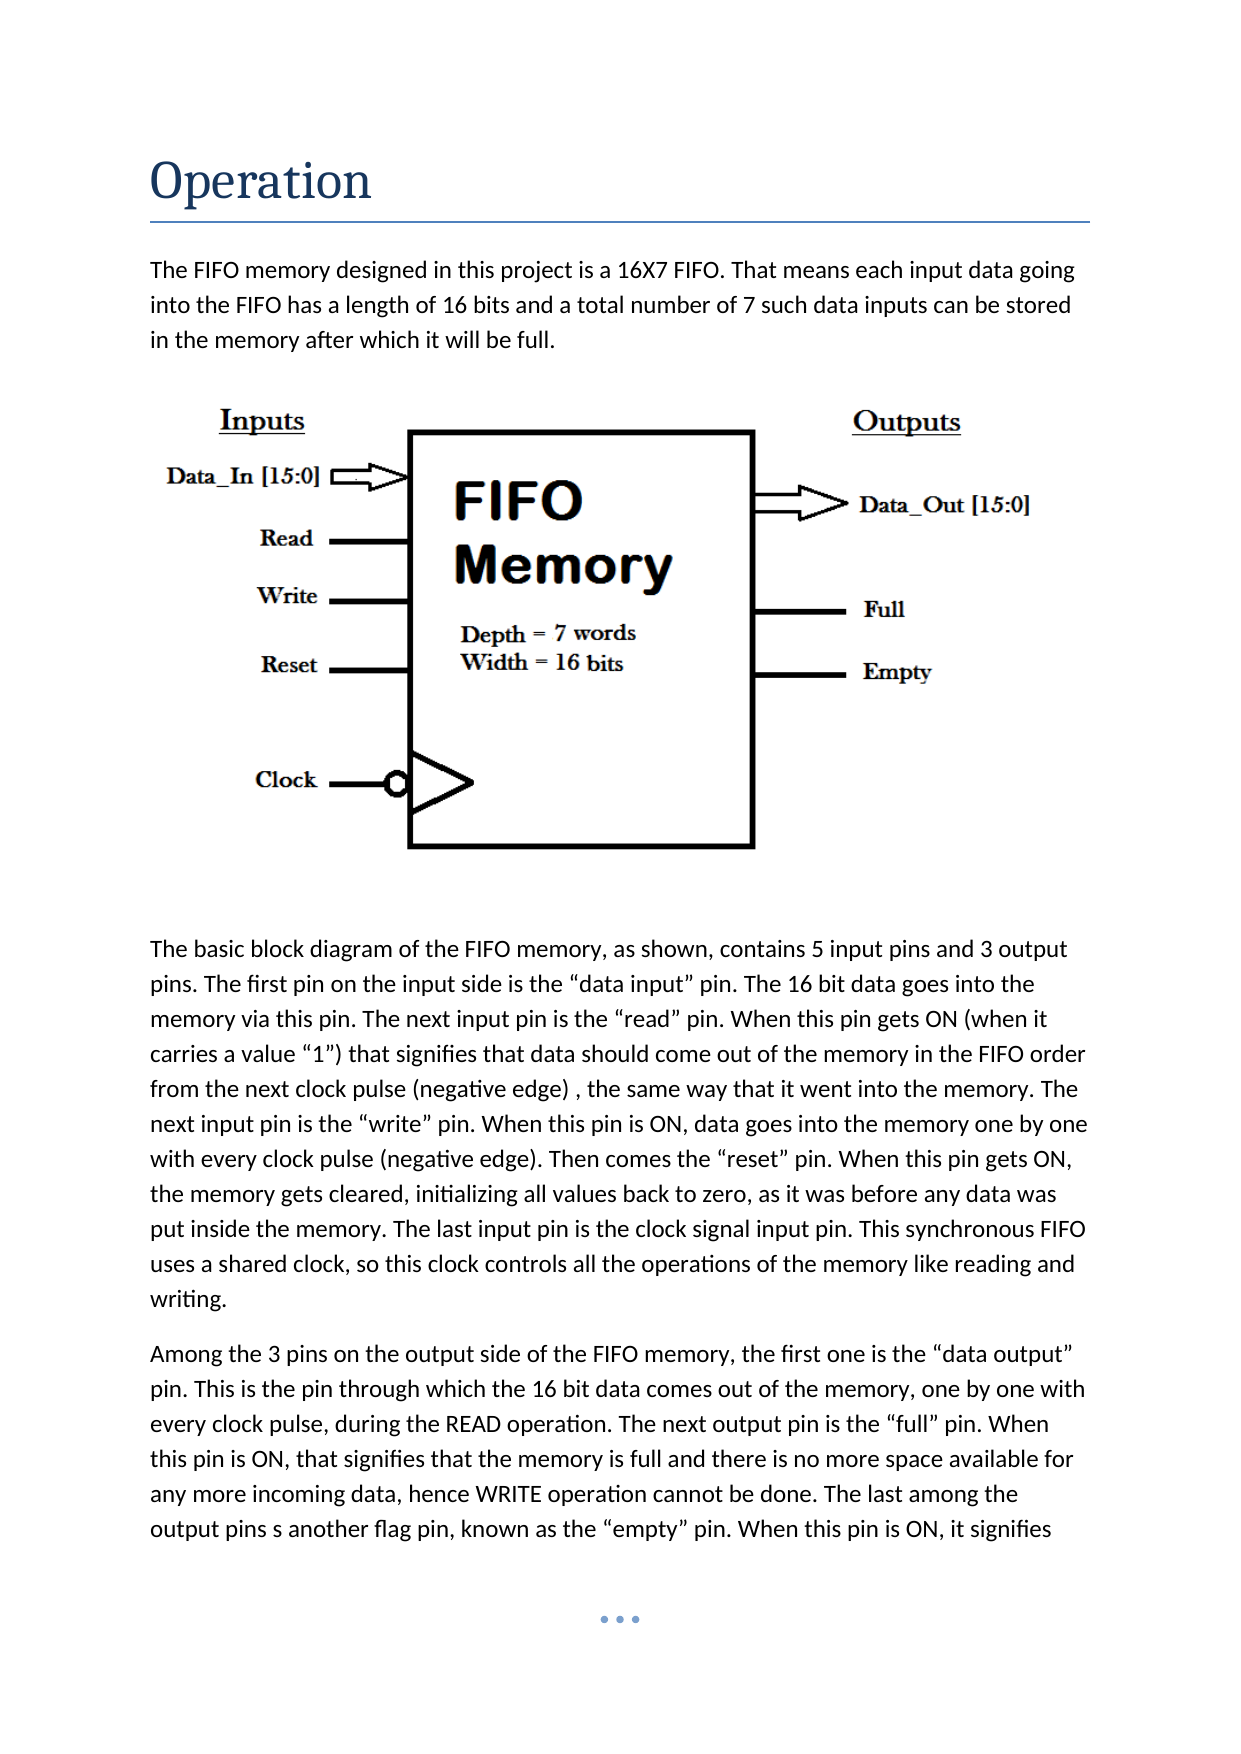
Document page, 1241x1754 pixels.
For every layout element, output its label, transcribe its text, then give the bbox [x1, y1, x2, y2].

text The FIFO memory designed in this project is a 16X7 FIFO. That means each input data going into the FIFO has a length of 16 bits and a total number of 7 such data inputs can be stored in the memory after which it will be full. [150, 254, 1090, 354]
text The basic block diagram of the FIFO memory, as shown, contains 5 input pins and 3 output pins. The first pin on the input side is the “data input” pin. The 16 bit data goes into the memory via this pin. The next input pin is the “read” pin. When this pin gets ON (when it carries a value “1”) that signifies that data should come out of the memory in the FIFO order from the next clock pulse (negative edge) , the same way that it went into the memory. The next input pin is the “write” pin. When this pin is ON, data goes into the memory one by one with every clock pulse (negative edge). Then comes the “reset” pin. When this pin gets ON, the memory gets cleared, initializing all values back to zero, as it was before any data was put inside the memory. The last input pin is the clock signal input pin. This synchronous FIFO uses a shared clock, so this clock controls all the operations of the memory like reading and writing. [150, 933, 1090, 1313]
title Operation [150, 150, 1090, 221]
picture [150, 379, 1091, 908]
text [150, 1339, 1090, 1544]
